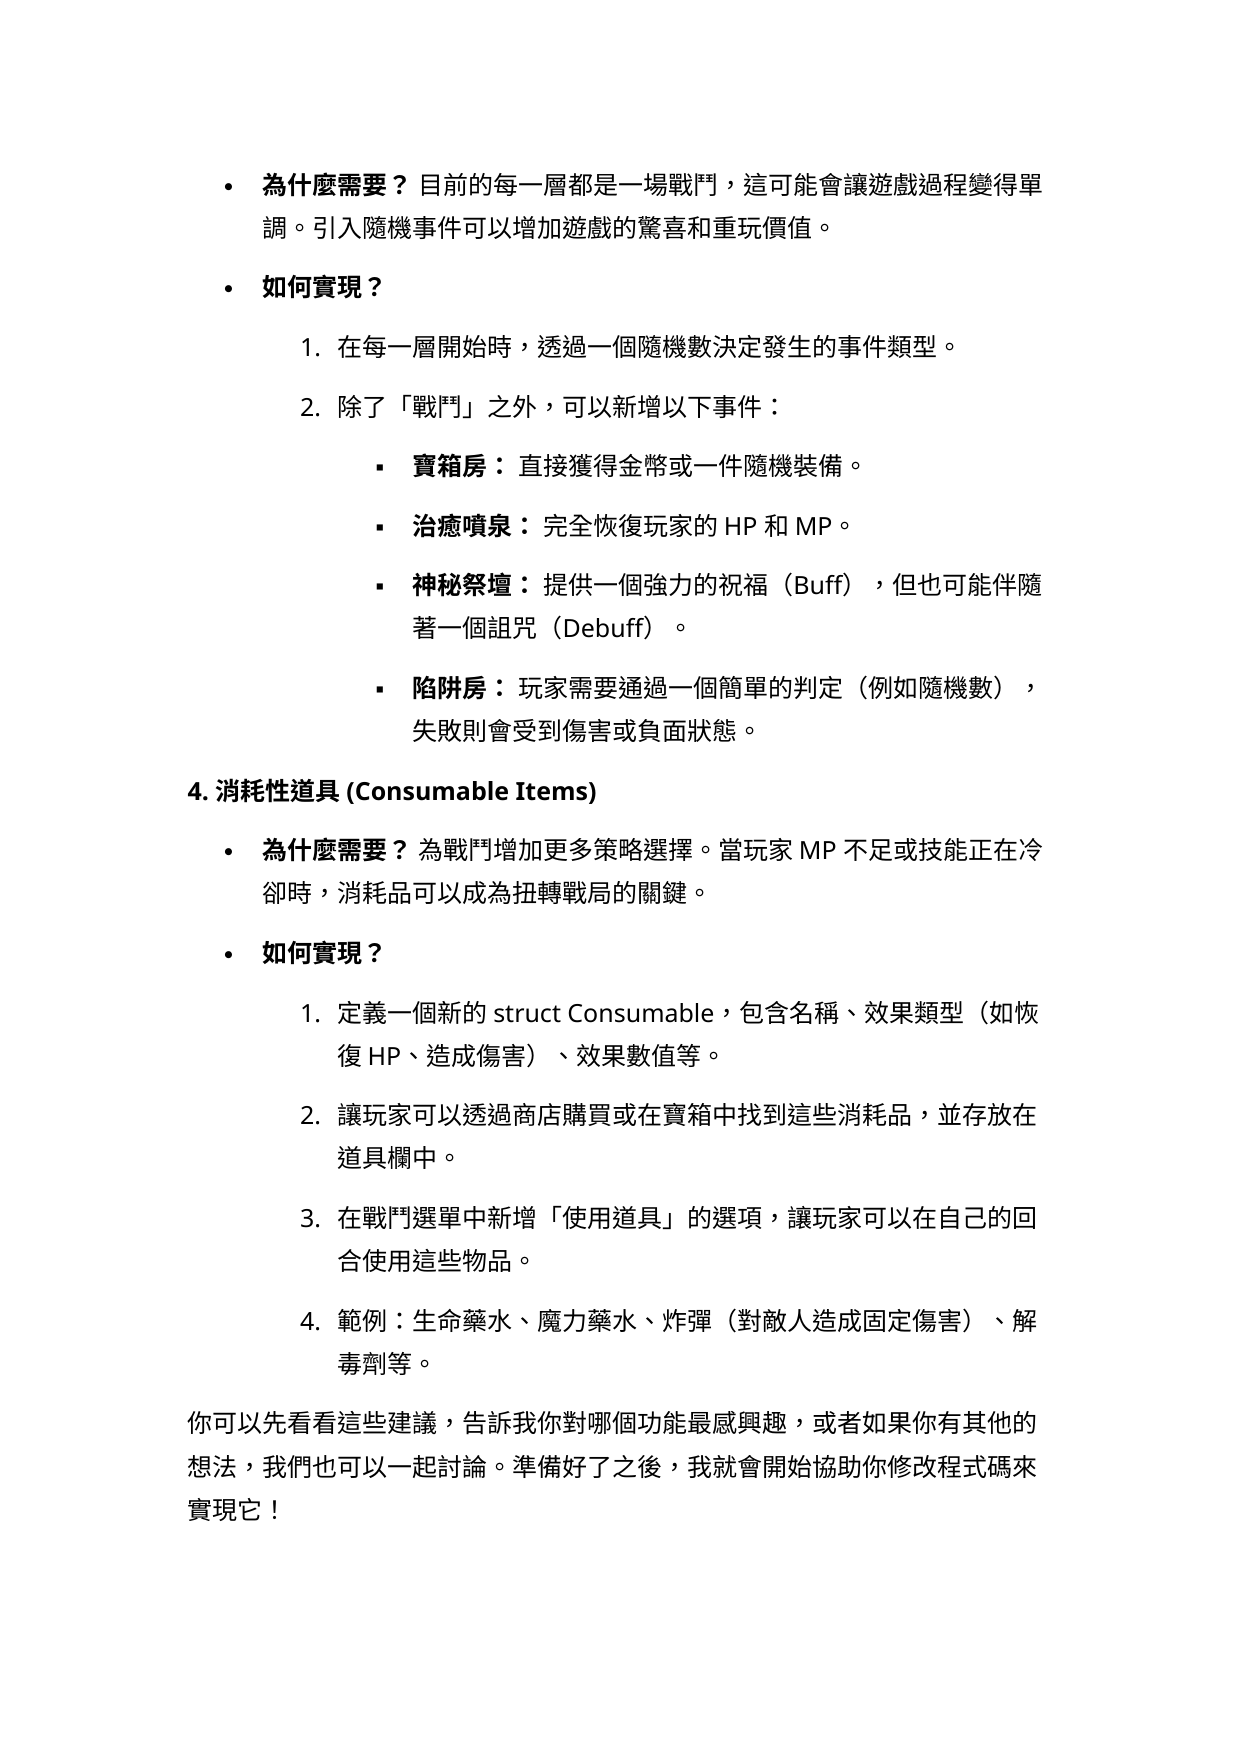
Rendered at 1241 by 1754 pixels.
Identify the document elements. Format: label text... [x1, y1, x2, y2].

list 在每一層開始時，透過一個隨機數決定發生的事件類型。 [300, 327, 1053, 364]
list 讓玩家可以透過商店購買或在寶箱中找到這些消耗品，並存放在道具欄中。 [300, 1095, 1053, 1176]
list 除了「戰鬥」之外，可以新增以下事件： [300, 386, 1053, 424]
list 為什麼需要？ 目前的每一層都是一場戰鬥，這可能會讓遊戲過程變得單調。引入隨機事件可以增加遊戲的驚喜和重玩價值。 [225, 164, 1053, 245]
text 你可以先看看這些建議，告訴我你對哪個功能最感興趣，或者如果你有其他的想法，我們也可以一起討論。準備好了之後，我就會開始協助你修改程式碼來實現它！ [187, 1403, 1053, 1527]
list 治癒噴泉： 完全恢復玩家的 HP 和 MP。 [375, 506, 1053, 543]
list 寶箱房： 直接獲得金幣或一件隨機裝備。 [375, 446, 1053, 483]
list 如何實現？ [225, 267, 1053, 305]
text 4. 消耗性道具 (Consumable Items) [187, 771, 1053, 808]
list 陷阱房： 玩家需要通過一個簡單的判定（例如隨機數），失敗則會受到傷害或負面狀態。 [375, 668, 1053, 748]
list 在戰鬥選單中新增「使用道具」的選項，讓玩家可以在自己的回合使用這些物品。 [300, 1198, 1053, 1278]
list 如何實現？ [225, 933, 1053, 970]
list 為什麼需要？ 為戰鬥增加更多策略選擇。當玩家 MP 不足或技能正在冷卻時，消耗品可以成為扭轉戰局的關鍵。 [225, 830, 1053, 911]
list 定義一個新的 struct Consumable，包含名稱、效果類型（如恢復HP、造成傷害）、效果數值等。 [300, 992, 1053, 1073]
list 神秘祭壇： 提供一個強力的祝福（Buff），但也可能伴隨著一個詛咒（Debuff）。 [375, 565, 1053, 646]
list 範例：生命藥水、魔力藥水、炸彈（對敵人造成固定傷害）、解毒劑等。 [300, 1301, 1053, 1381]
